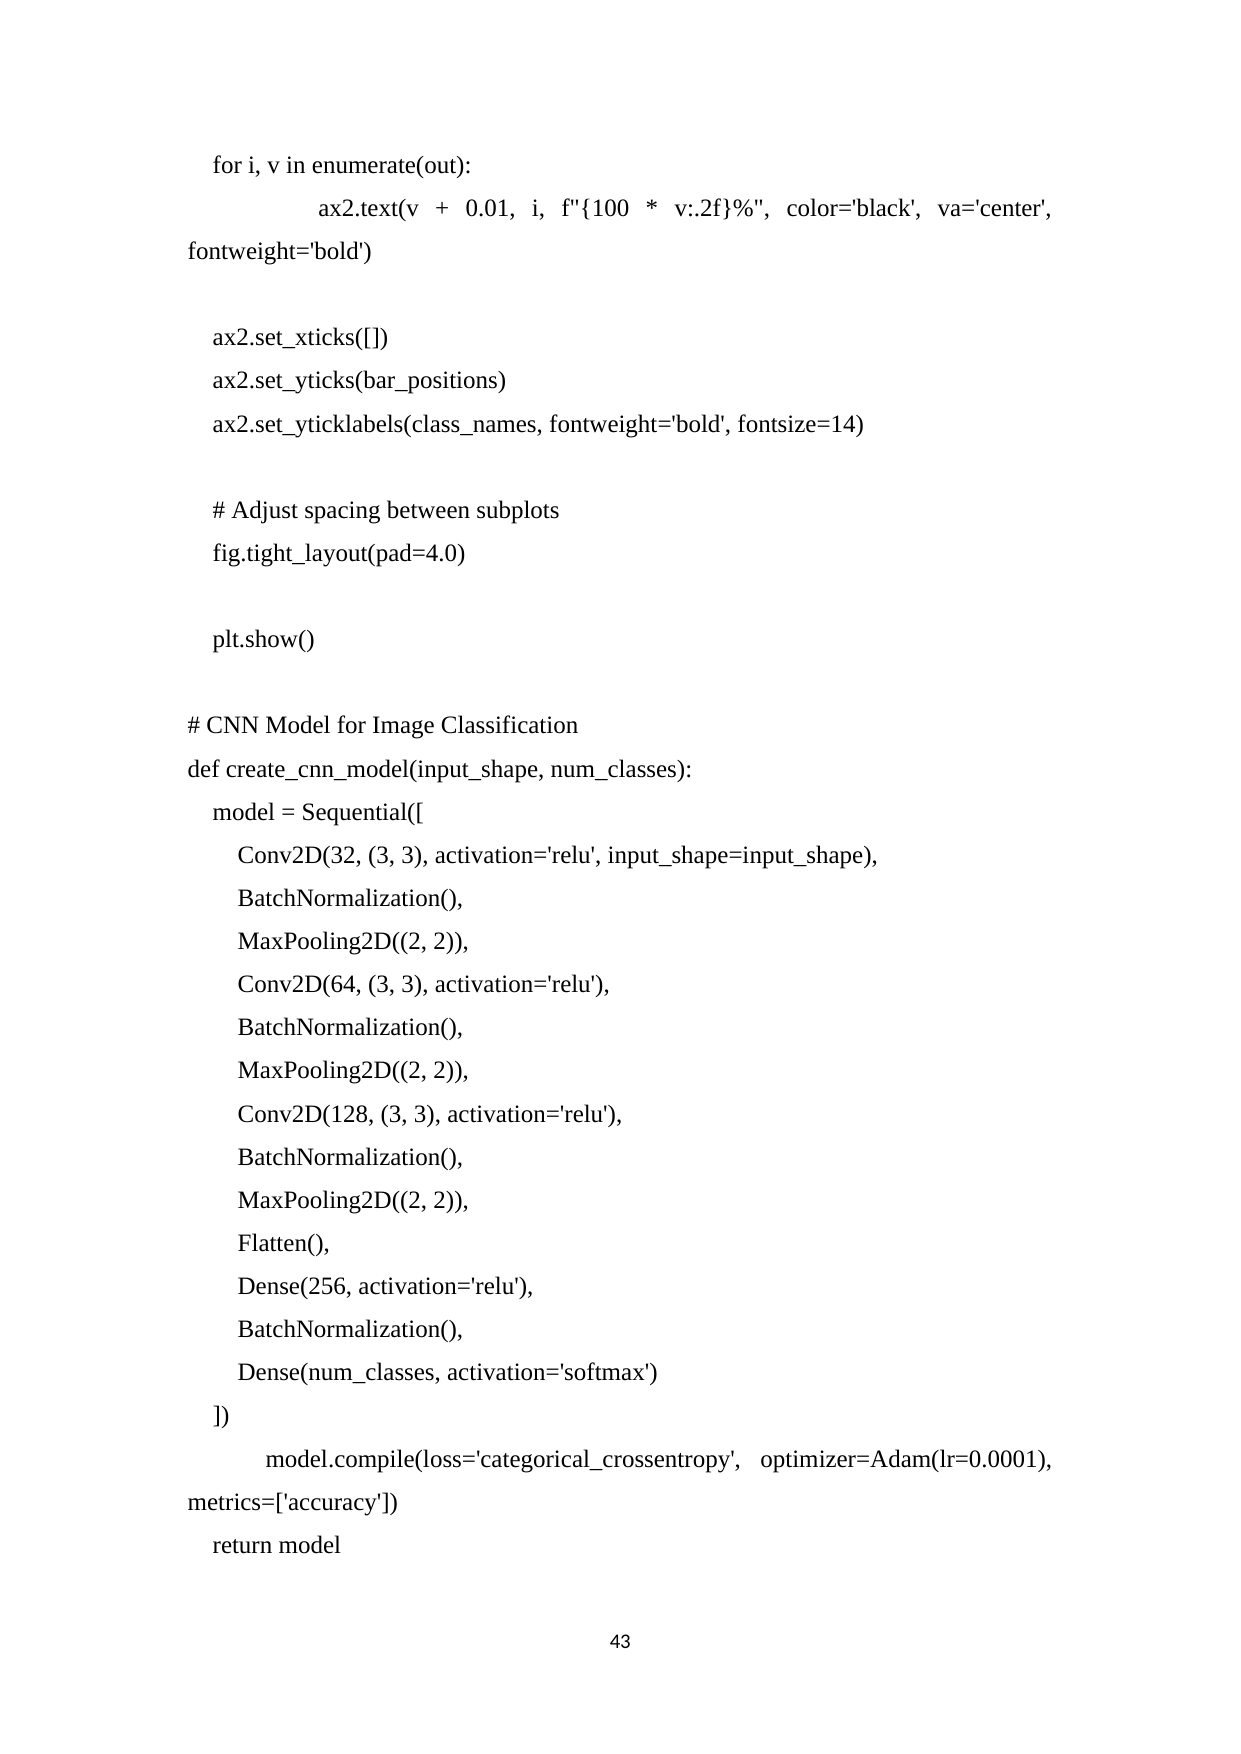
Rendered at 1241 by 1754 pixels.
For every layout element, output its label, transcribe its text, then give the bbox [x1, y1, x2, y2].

text # CNN Model for Image Classification [187, 711, 1053, 739]
text MaxPooling2D((2, 2)), [187, 1185, 1053, 1214]
text ax2.set_xticks([]) [187, 322, 1053, 351]
text model.compile(loss='categorical_crossentropy', optimizer=Adam(lr=0.0001), metrics=['accuracy']) [187, 1444, 1053, 1516]
text ax2.set_yticks(bar_positions) [187, 366, 1053, 394]
text MaxPooling2D((2, 2)), [187, 1056, 1053, 1084]
text fig.tight_layout(pad=4.0) [187, 538, 1053, 567]
text Conv2D(64, (3, 3), activation='relu'), [187, 969, 1053, 998]
text for i, v in enumerate(out): [187, 150, 1053, 179]
text Dense(num_classes, activation='softmax') [187, 1357, 1053, 1386]
text ]) [187, 1401, 1053, 1429]
text return model [187, 1530, 1053, 1559]
text Dense(256, activation='relu'), [187, 1271, 1053, 1300]
text def create_cnn_model(input_shape, num_classes): [187, 754, 1053, 782]
text BatchNormalization(), [187, 1012, 1053, 1041]
text model = Sequential([ [187, 797, 1053, 826]
text BatchNormalization(), [187, 1142, 1053, 1171]
text plt.show() [187, 624, 1053, 653]
text ax2.text(v + 0.01, i, f"{100 * v:.2f}%", color='black', va='center', fontweight='bold') [187, 193, 1053, 265]
text MaxPooling2D((2, 2)), [187, 926, 1053, 955]
text BatchNormalization(), [187, 1314, 1053, 1343]
text Conv2D(32, (3, 3), activation='relu', input_shape=input_shape), [187, 840, 1053, 869]
text ax2.set_yticklabels(class_names, fontweight='bold', fontsize=14) [187, 409, 1053, 437]
text Conv2D(128, (3, 3), activation='relu'), [187, 1099, 1053, 1127]
text # Adjust spacing between subplots [187, 495, 1053, 524]
text Flatten(), [187, 1228, 1053, 1257]
text BatchNormalization(), [187, 883, 1053, 912]
